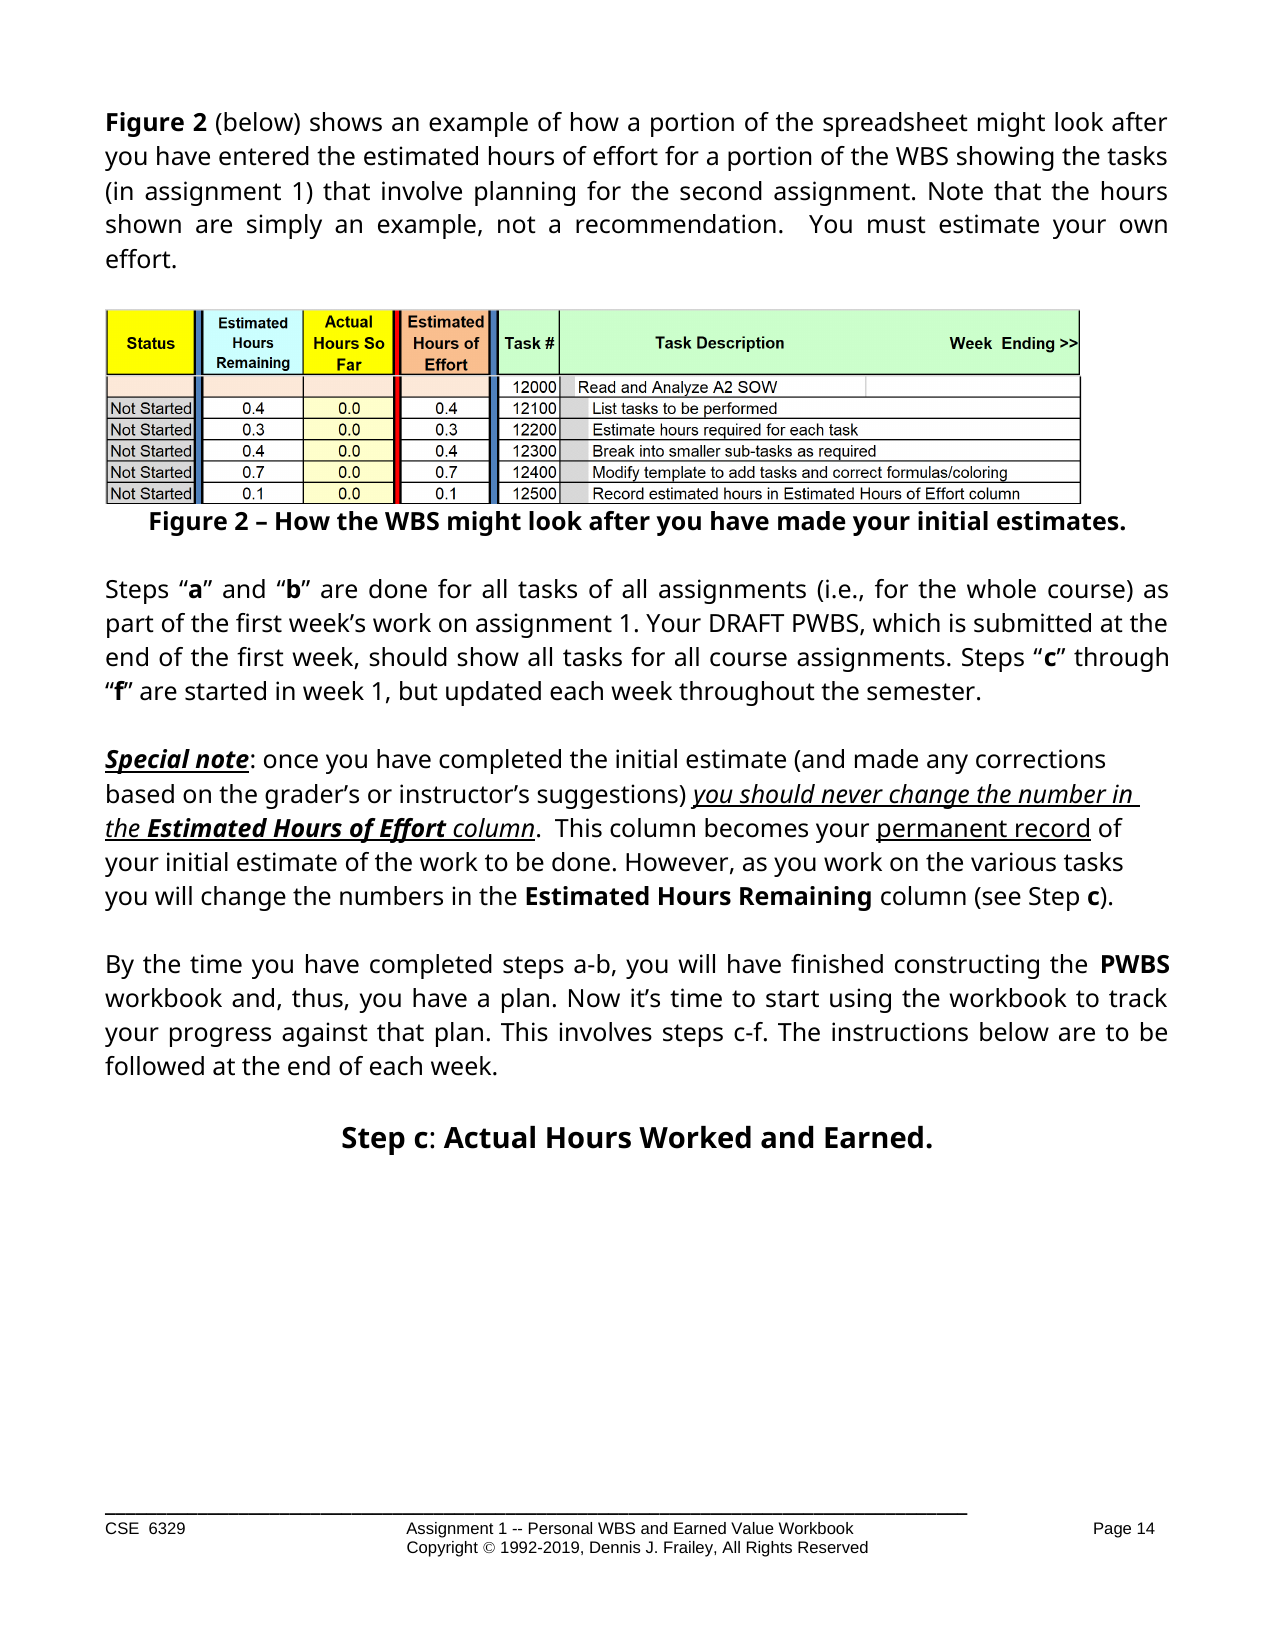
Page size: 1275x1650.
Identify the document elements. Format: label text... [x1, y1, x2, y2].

text Step c: Actual Hours Worked and Earned. [105, 1117, 1170, 1157]
picture [105, 309, 1082, 504]
text Special note: once you have completed the initial estimate (and made any corrections based on the grader’s or instructor’s suggestions) you should never change the number in the Estimated Hours of Effort column. This column becomes your permanent record of your initial estimate of the work to be done. However, as you work on the various tasks you will change the numbers in the Estimated Hours Remaining column (see Step c). [105, 742, 1170, 912]
text Figure 2 (below) shows an example of how a portion of the spreadsheet might look after you have entered the estimated hours of effort for a portion of the WBS showing the tasks (in assignment 1) that involve planning for the second assignment. Note that the hours shown are simply an example, not a recommendation. You must estimate your own effort. [105, 105, 1170, 275]
text Figure 2 – How the WBS might look after you have made your initial estimates. [105, 504, 1170, 538]
text By the time you have completed steps a-b, you will have finished constructing the PWBS workbook and, thus, you have a plan. Now it’s time to start using the workbook to track your progress against that plan. This involves steps c-f. The instructions below are to be followed at the end of each week. [105, 947, 1170, 1083]
text Steps “a” and “b” are done for all tasks of all assignments (i.e., for the whole course) as part of the first week’s work on assignment 1. Your DRAFT PWBS, which is submitted at the end of the first week, should show all tasks for all course assignments. Steps “c” through “f” are started in week 1, but updated each week throughout the semester. [105, 572, 1170, 708]
